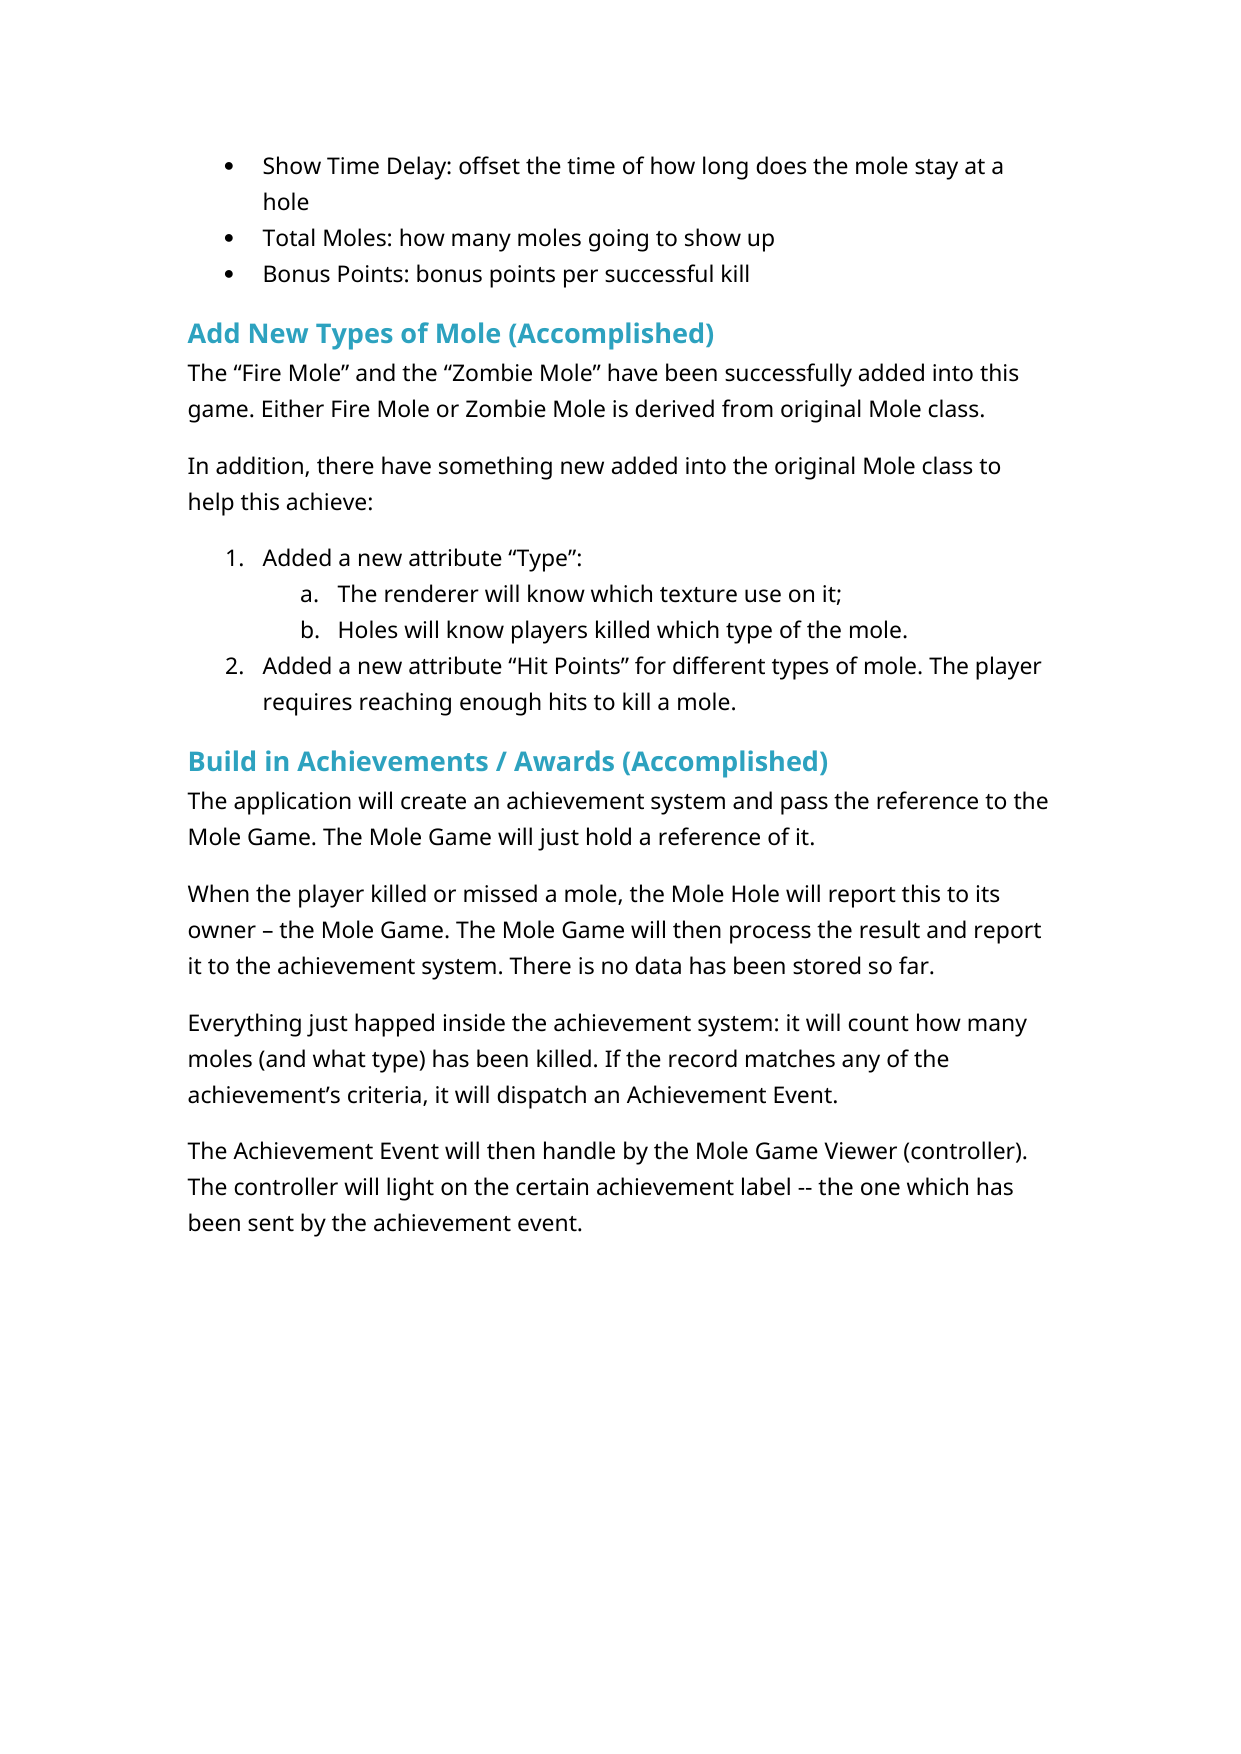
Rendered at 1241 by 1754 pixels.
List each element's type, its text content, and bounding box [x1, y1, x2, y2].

text Everything just happed inside the achievement system: it will count how many moles (and what type) has been killed. If the record matches any of the achievement’s criteria, it will dispatch an Achievement Event. [187, 1007, 1053, 1110]
list Added a new attribute “Type”: [225, 542, 1053, 574]
list The renderer will know which texture use on it; [300, 578, 1053, 609]
subtitle Add New Types of Mole (Accomplished) [187, 314, 1053, 351]
list Bonus Points: bonus points per successful kill [225, 258, 1053, 289]
text The Achievement Event will then handle by the Mole Game Viewer (controller). The controller will light on the certain achievement label -- the one which has been sent by the achievement event. [187, 1135, 1053, 1238]
subtitle Build in Achievements / Awards (Accomplished) [187, 743, 1053, 780]
text The “Fire Mole” and the “Zombie Mole” have been successfully added into this game. Either Fire Mole or Zombie Mole is derived from original Mole class. [187, 357, 1053, 424]
list Holes will know players killed which type of the mole. [300, 614, 1053, 646]
text The application will create an achievement system and pass the reference to the Mole Game. The Mole Game will just hold a reference of it. [187, 785, 1053, 852]
text When the player killed or missed a mole, the Mole Hole will report this to its owner – the Mole Game. The Mole Game will then process the result and report it to the achievement system. There is no data has been stored so far. [187, 878, 1053, 981]
list Total Moles: how many moles going to show up [225, 222, 1053, 253]
list Added a new attribute “Hit Points” for different types of mole. The player requires reaching enough hits to kill a mole. [225, 650, 1053, 717]
list Show Time Delay: offset the time of how long does the mole stay at a hole [225, 150, 1053, 217]
text In addition, there have something new added into the original Mole class to help this achieve: [187, 450, 1053, 517]
